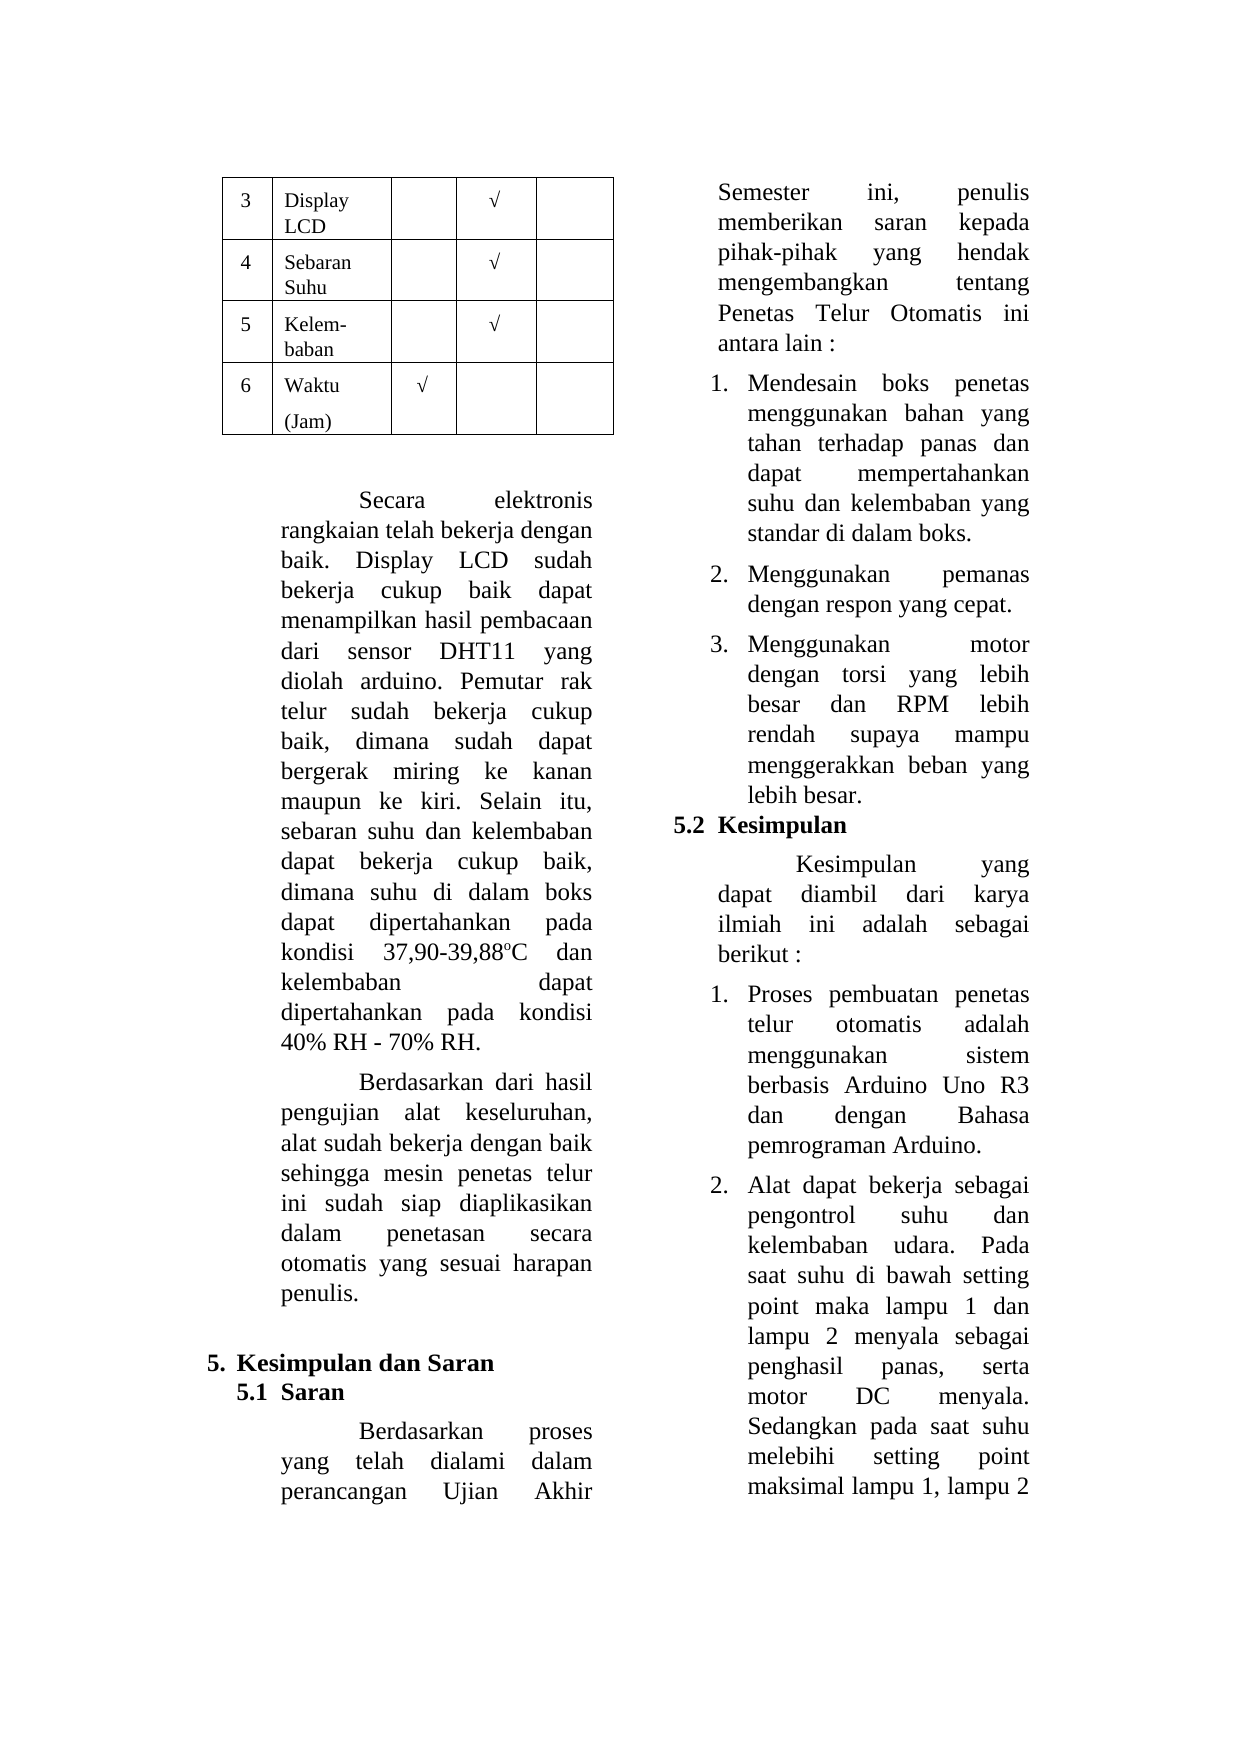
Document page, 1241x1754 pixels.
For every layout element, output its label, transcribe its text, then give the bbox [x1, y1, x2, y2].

table_cell 6 [223, 363, 272, 434]
subtitle Kesimpulan dan Saran [207, 1348, 596, 1377]
table_cell [392, 240, 456, 300]
text Secara elektronis rangkaian telah bekerja dengan baik. Display LCD sudah bekerja cukup baik dapat menampilkan hasil pembacaan dari sensor DHT11 yang diolah arduino. Pemutar rak telur sudah bekerja cukup baik, dimana sudah dapat bergerak miring ke kanan maupun ke kiri. Selain itu, sebaran suhu dan kelembaban dapat bekerja cukup baik, dimana suhu di dalam boks dapat dipertahankan pada kondisi 37,90-39,88oC dan kelembaban dapat dipertahankan pada kondisi 40% RH - 70% RH. [281, 485, 592, 1056]
table_cell √ [457, 301, 536, 362]
table_cell [537, 240, 613, 300]
table_cell Display LCD [273, 178, 391, 239]
subtitle Kesimpulan [673, 810, 1033, 839]
table_cell Waktu (Jam) [273, 363, 391, 434]
list Proses pembuatan penetas telur otomatis adalah menggunakan sistem berbasis Arduino Uno R3 dan dengan Bahasa pemrograman Arduino. [710, 979, 1029, 1159]
table_cell [537, 301, 613, 362]
table_cell [392, 301, 456, 362]
subtitle Saran [236, 1377, 596, 1406]
table_cell 3 [223, 178, 272, 239]
list Mendesain boks penetas menggunakan bahan yang tahan terhadap panas dan dapat mempertahankan suhu dan kelembaban yang standar di dalam boks. [710, 368, 1029, 547]
text Berdasarkan dari hasil pengujian alat keseluruhan, alat sudah bekerja dengan baik sehingga mesin penetas telur ini sudah siap diaplikasikan dalam penetasan secara otomatis yang sesuai harapan penulis. [281, 1067, 592, 1307]
text Kesimpulan yang dapat diambil dari karya ilmiah ini adalah sebagai berikut : [718, 849, 1029, 968]
table_cell 4 [223, 240, 272, 300]
table_cell Sebaran Suhu [273, 240, 391, 300]
table_cell [537, 178, 613, 239]
table_cell Kelem-baban [273, 301, 391, 362]
list Menggunakan pemanas dengan respon yang cepat. [710, 559, 1029, 618]
text Berdasarkan proses yang telah dialami dalam perancangan Ujian Akhir Semester ini, penulis memberikan saran kepada pihak-pihak yang hendak mengembangkan tentang Penetas Telur Otomatis ini antara lain : [718, 177, 1029, 356]
table_cell 5 [223, 301, 272, 362]
table_cell [457, 363, 536, 434]
table_cell √ [392, 363, 456, 434]
table_cell √ [457, 178, 536, 239]
table_cell [537, 363, 613, 434]
table_cell √ [457, 240, 536, 300]
table_cell [392, 178, 456, 239]
list Menggunakan motor dengan torsi yang lebih besar dan RPM lebih rendah supaya mampu menggerakkan beban yang lebih besar. [710, 629, 1029, 808]
text Berdasarkan proses yang telah dialami dalam perancangan Ujian Akhir Semester ini, penulis memberikan saran kepada pihak-pihak yang hendak mengembangkan tentang Penetas Telur Otomatis ini antara lain : [281, 1416, 592, 1505]
